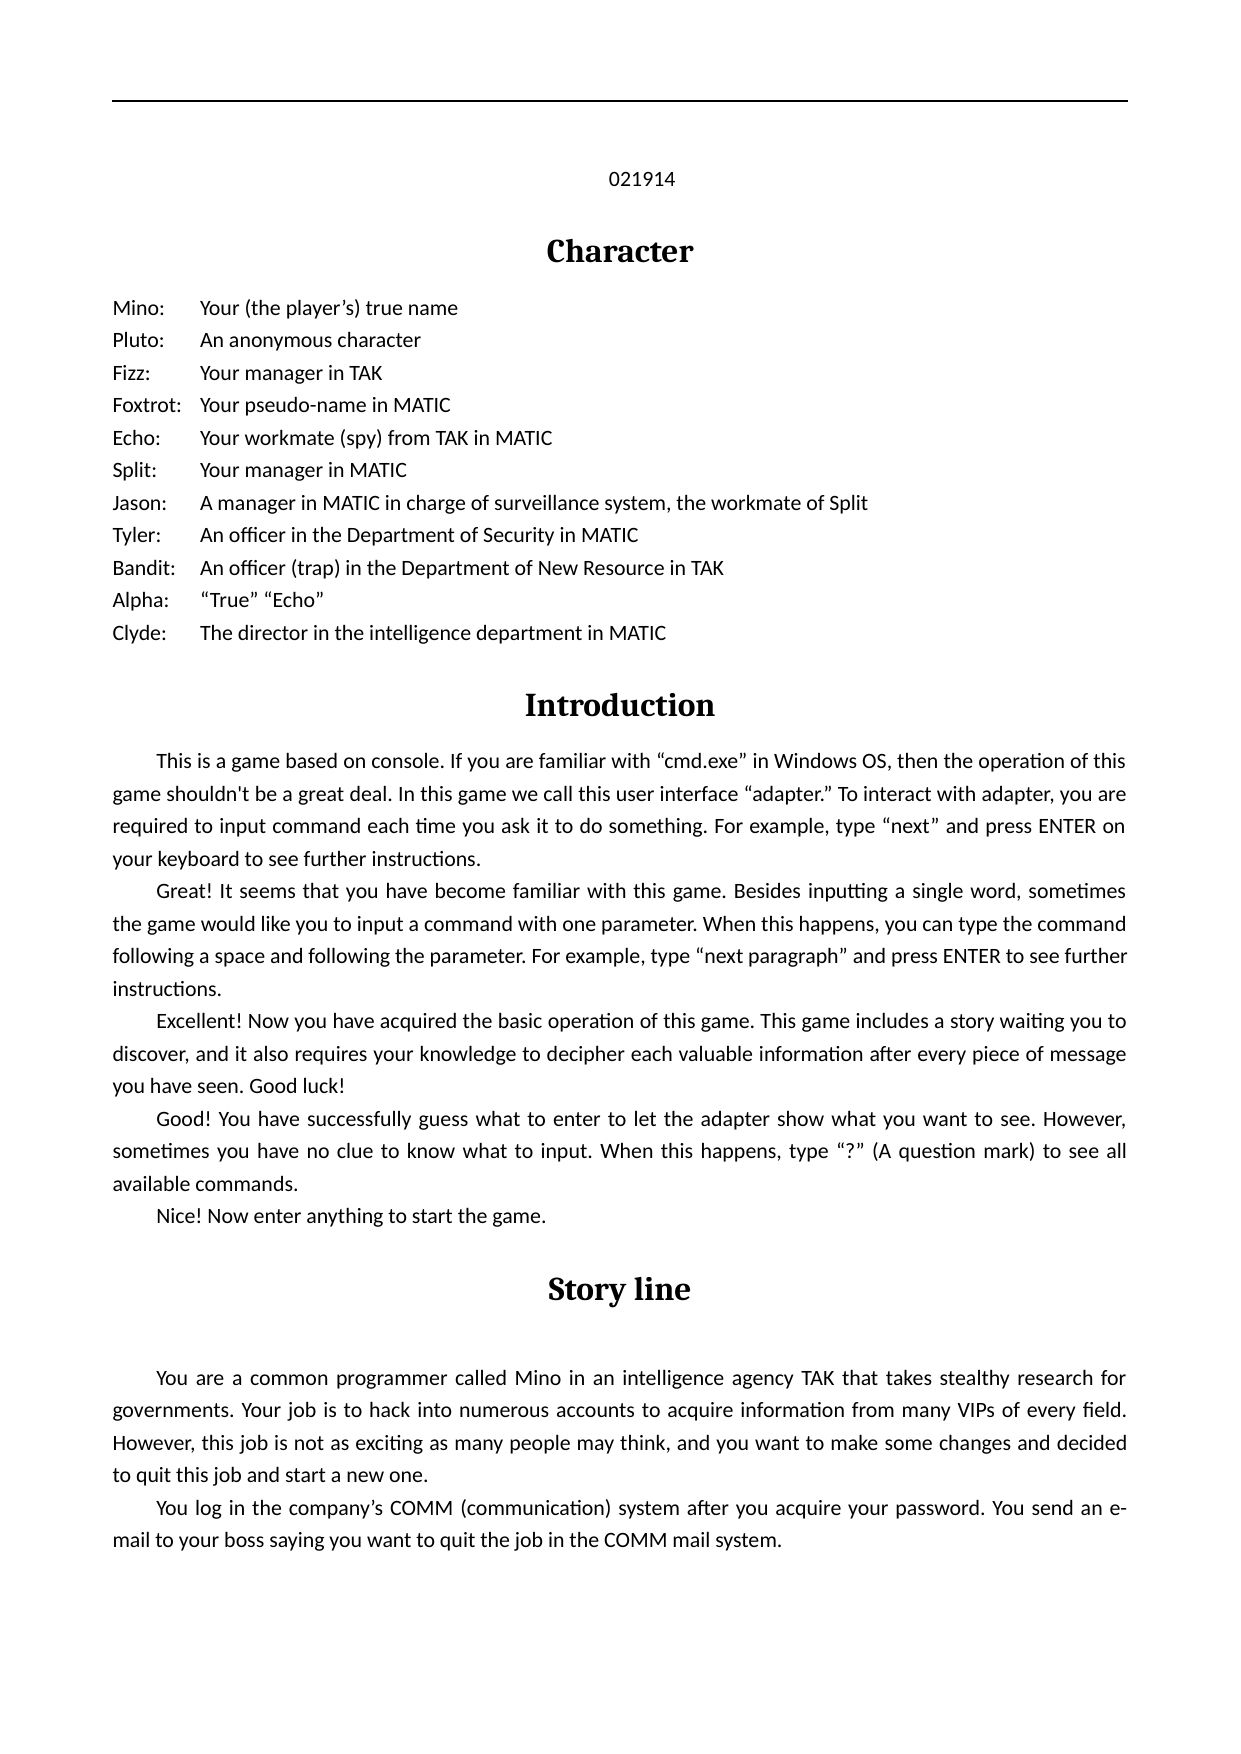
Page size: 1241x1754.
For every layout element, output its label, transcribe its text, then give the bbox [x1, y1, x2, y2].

text This is a game based on console. If you are familiar with “cmd.exe” in Windows OS, then the operation of this game shouldn't be a great deal. In this game we call this user interface “adapter.” To interact with adapter, you are required to input command each time you ask it to do something. For example, type “next” and press ENTER on your keyboard to see further instructions. [112, 744, 1128, 874]
text You are a common programmer called Mino in an intelligence agency TAK that takes stealthy research for governments. Your job is to hack into numerous accounts to acquire information from many VIPs of every field. However, this job is not as exciting as many people may think, and you want to make some changes and decided to quit this job and start a new one. [112, 1361, 1128, 1491]
text 021914 [112, 162, 1128, 194]
text Fizz: Your manager in TAK [112, 356, 1128, 388]
text Tyler: An officer in the Department of Security in MATIC [112, 518, 1128, 551]
text Excellent! Now you have acquired the basic operation of this game. This game includes a story waiting you to discover, and it also requires your knowledge to decipher each valuable information after every piece of message you have seen. Good luck! [112, 1004, 1128, 1102]
text Alpha: “True” “Echo” [112, 583, 1128, 616]
text Echo: Your workmate (spy) from TAK in MATIC [112, 421, 1128, 453]
text Foxtrot: Your pseudo-name in MATIC [112, 388, 1128, 421]
text Bandit: An officer (trap) in the Department of New Resource in TAK [112, 551, 1128, 583]
text You log in the company’s COMM (communication) system after you acquire your password. You send an e-mail to your boss saying you want to quit the job in the COMM mail system. [112, 1491, 1128, 1556]
title Story line [112, 1257, 1128, 1322]
text Great! It seems that you have become familiar with this game. Besides inputting a single word, sometimes the game would like you to input a command with one parameter. When this happens, you can type the command following a space and following the parameter. For example, type “next paragraph” and press ENTER to see further instructions. [112, 874, 1128, 1004]
title Introduction [112, 673, 1128, 738]
text Pluto: An anonymous character [112, 323, 1128, 356]
text Clyde: The director in the intelligence department in MATIC [112, 616, 1128, 648]
text Jason: A manager in MATIC in charge of surveillance system, the workmate of Split [112, 486, 1128, 518]
text Good! You have successfully guess what to enter to let the adapter show what you want to see. However, sometimes you have no clue to know what to input. When this happens, type “?” (A question mark) to see all available commands. [112, 1102, 1128, 1199]
title Character [112, 219, 1128, 284]
text Mino: Your (the player’s) true name [112, 291, 1128, 323]
text Split: Your manager in MATIC [112, 453, 1128, 486]
text Nice! Now enter anything to start the game. [112, 1199, 1128, 1232]
